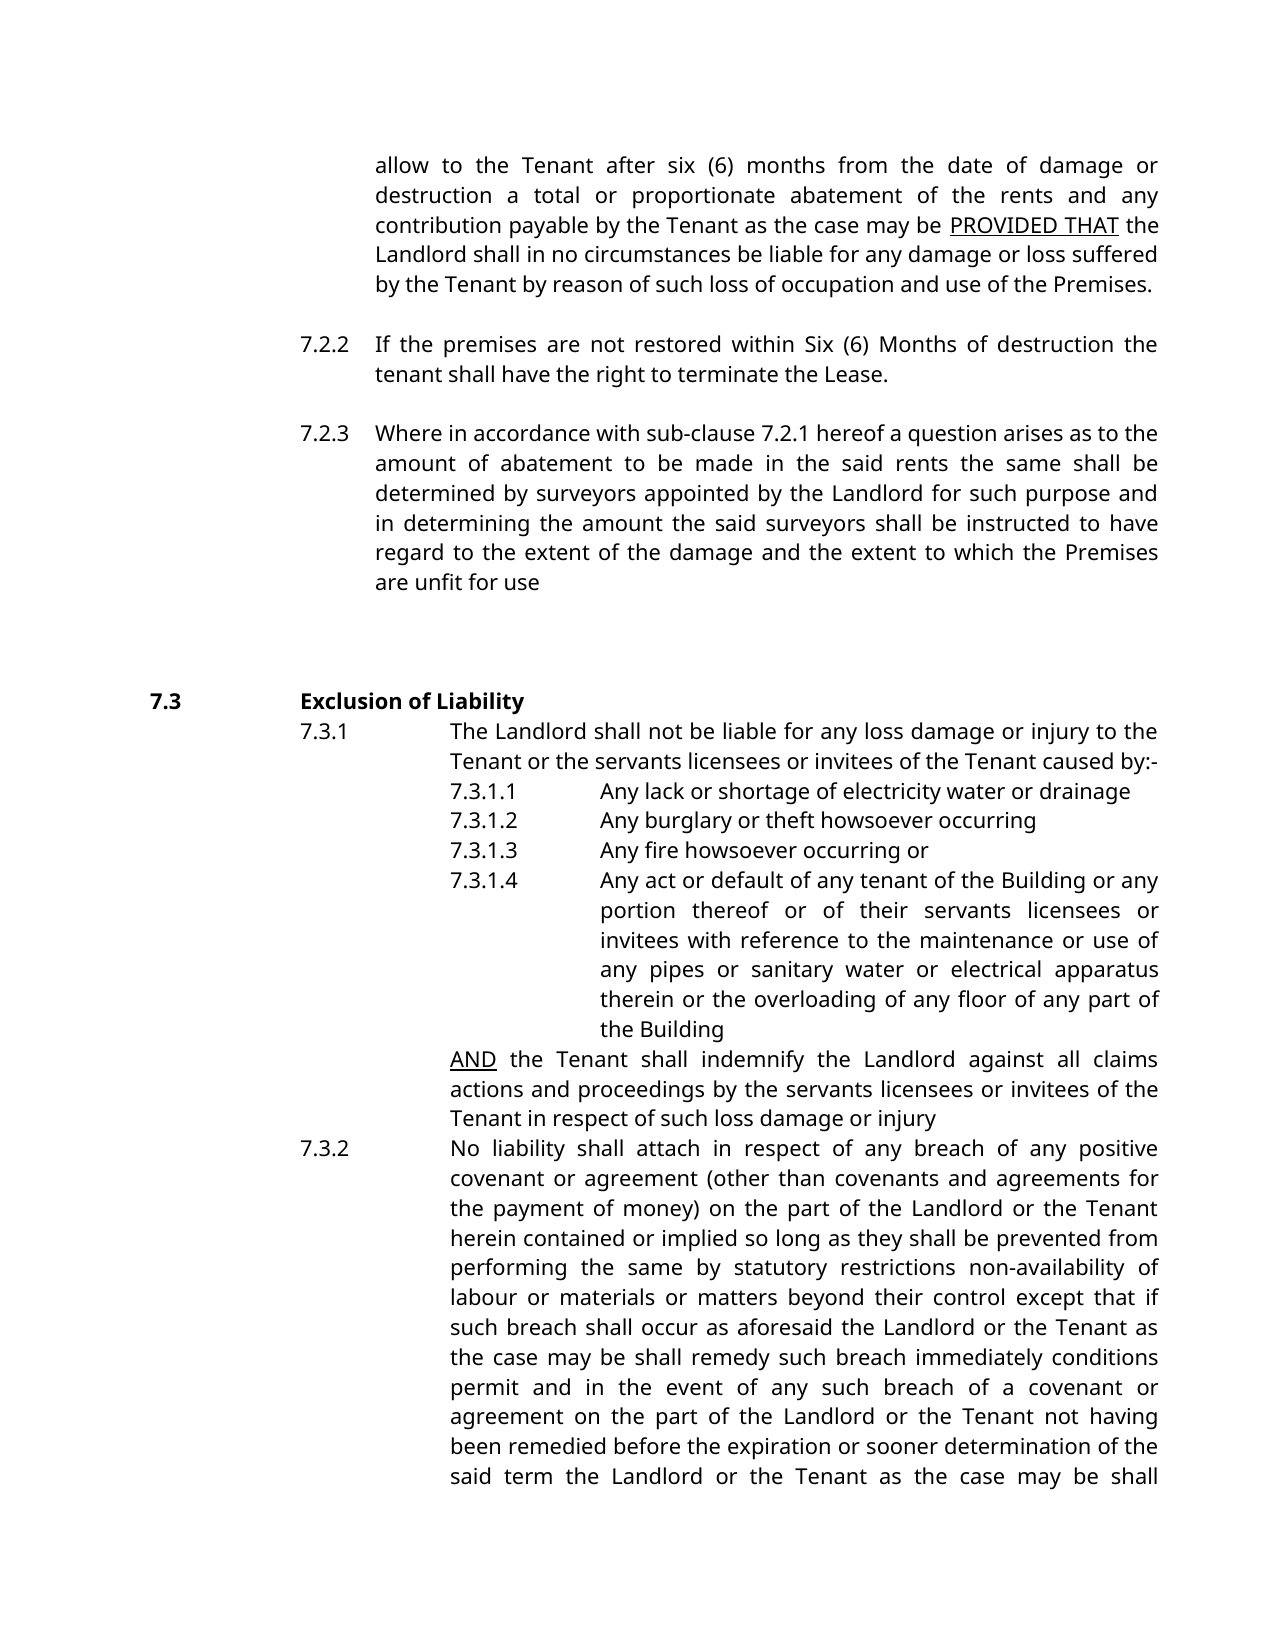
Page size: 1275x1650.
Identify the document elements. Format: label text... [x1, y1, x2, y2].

text 7.3.1.2 Any burglary or theft howsoever occurring [450, 805, 1159, 835]
text 7.3.1.3 Any fire howsoever occurring or [450, 835, 1159, 865]
list Where in accordance with sub-clause 7.2.1 hereof a question arises as to the amount of abatement to be made in the said rents the same shall be determined by surveyors appointed by the Landlord for such purpose and in determining the amount the said surveyors shall be instructed to have regard to the extent of the damage and the extent to which the Premises are unfit for use [300, 418, 1159, 597]
text 7.3 Exclusion of Liability [150, 686, 1159, 716]
text 7.3.1.1 Any lack or shortage of electricity water or drainage [450, 776, 1159, 805]
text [300, 150, 1159, 299]
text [300, 1133, 1159, 1491]
text 7.3.1 The Landlord shall not be liable for any loss damage or injury to the Tenant or the servants licensees or invitees of the Tenant caused by:- [300, 716, 1159, 776]
list If the premises are not restored within Six (6) Months of destruction the tenant shall have the right to terminate the Lease. [300, 329, 1159, 388]
text 7.3.1.4 Any act or default of any tenant of the Building or any portion thereof or of their servants licensees or invitees with reference to the maintenance or use of any pipes or sanitary water or electrical apparatus therein or the overloading of any floor of any part of the Building [450, 865, 1159, 1044]
text AND the Tenant shall indemnify the Landlord against all claims actions and proceedings by the servants licensees or invitees of the Tenant in respect of such loss damage or injury [150, 1044, 1159, 1133]
